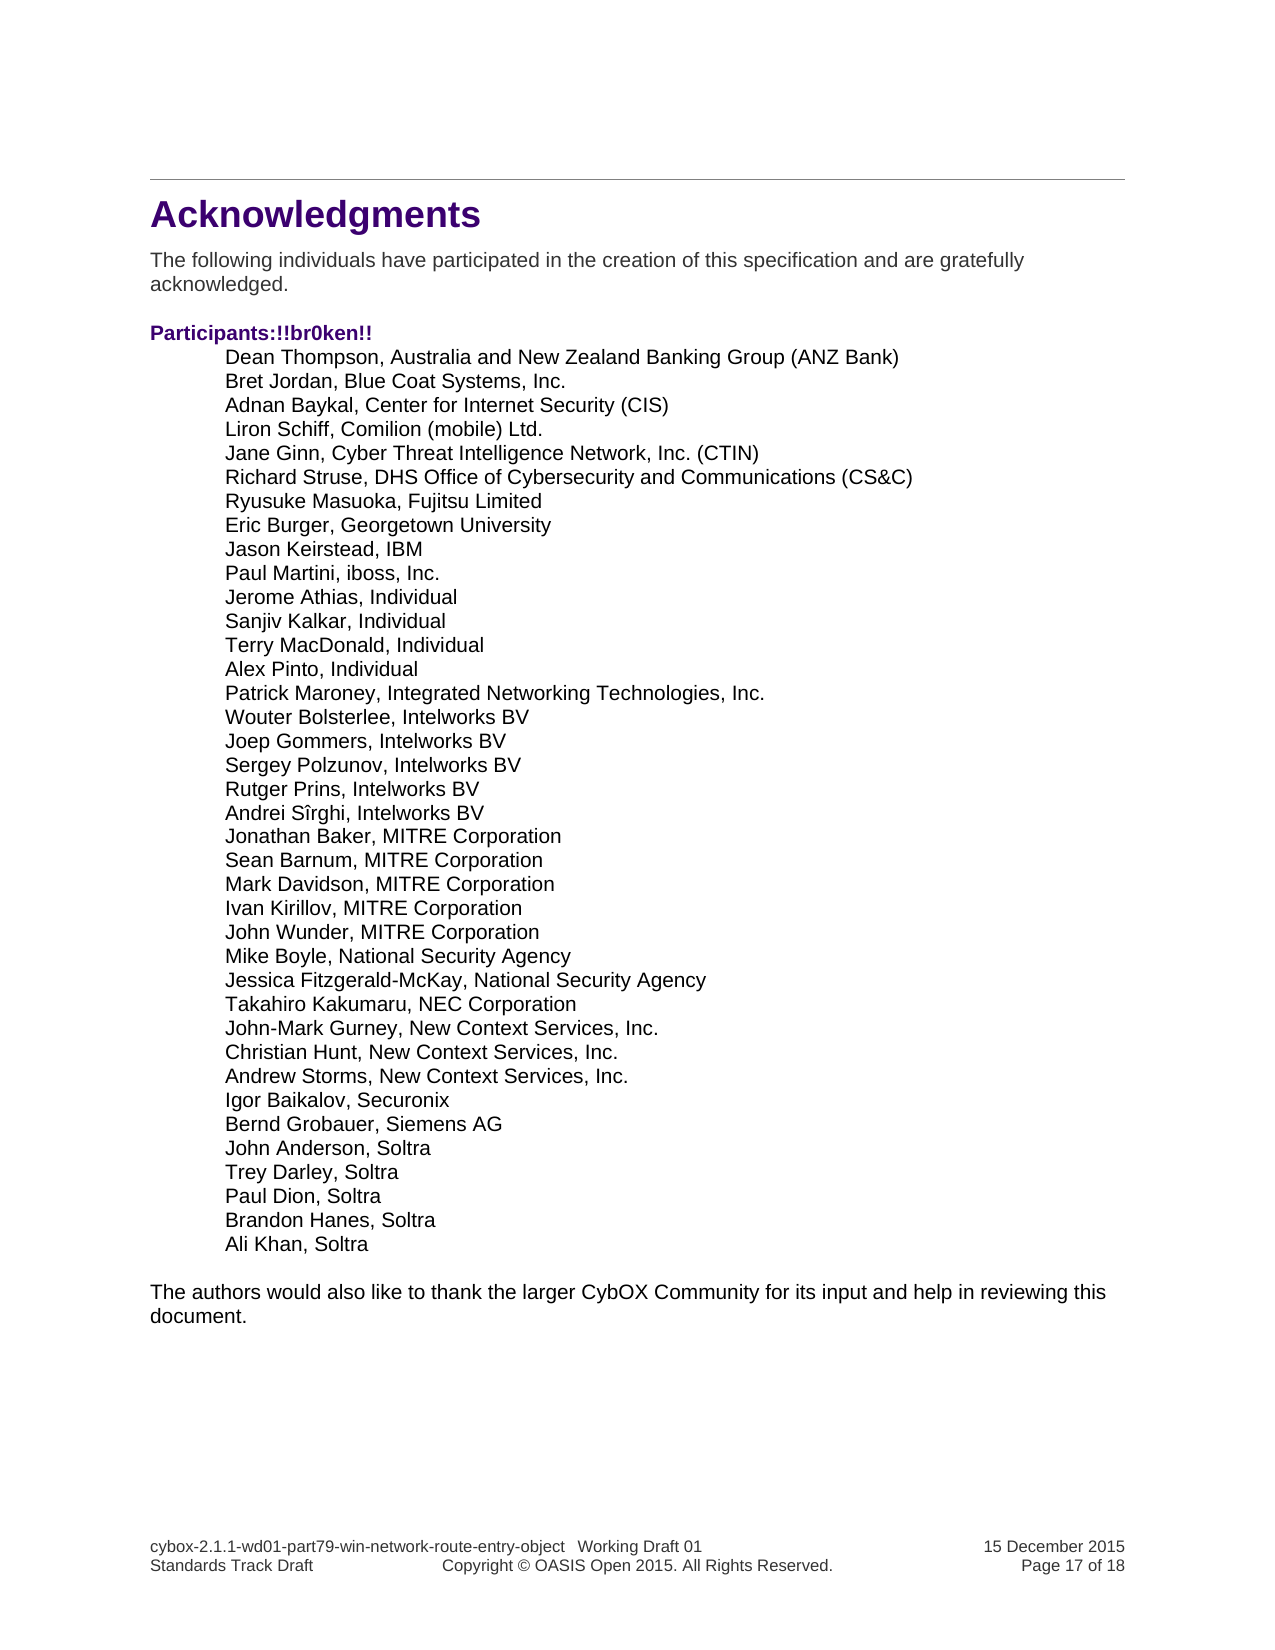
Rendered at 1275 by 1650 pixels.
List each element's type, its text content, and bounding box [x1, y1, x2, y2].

text Alex Pinto, Individual [225, 657, 1125, 681]
text Sergey Polzunov, Intelworks BV [225, 752, 1125, 776]
text Sean Barnum, MITRE Corporation [225, 848, 1125, 872]
text Dean Thompson, Australia and New Zealand Banking Group (ANZ Bank) [225, 345, 1125, 369]
title Participants: [150, 321, 1125, 345]
text The authors would also like to thank the larger CybOX Community for its input and help in reviewing this document. [150, 1279, 1125, 1327]
text Ryusuke Masuoka, Fujitsu Limited [225, 489, 1125, 513]
text Jerome Athias, Individual [225, 585, 1125, 609]
text Jason Keirstead, IBM [225, 537, 1125, 561]
text Paul Dion, Soltra [225, 1184, 1125, 1208]
text Ali Khan, Soltra [225, 1232, 1125, 1256]
text Andrew Storms, New Context Services, Inc. [225, 1064, 1125, 1088]
text Terry MacDonald, Individual [225, 633, 1125, 657]
text John Wunder, MITRE Corporation [225, 920, 1125, 944]
text Mark Davidson, MITRE Corporation [225, 872, 1125, 896]
text Paul Martini, iboss, Inc. [225, 561, 1125, 585]
text Trey Darley, Soltra [225, 1160, 1125, 1184]
text The following individuals have participated in the creation of this specification and are gratefully acknowledged. [150, 248, 1125, 296]
text John-Mark Gurney, New Context Services, Inc. [225, 1016, 1125, 1040]
text John Anderson, Soltra [225, 1136, 1125, 1160]
text Patrick Maroney, Integrated Networking Technologies, Inc. [225, 681, 1125, 704]
text Bret Jordan, Blue Coat Systems, Inc. [225, 369, 1125, 393]
text Ivan Kirillov, MITRE Corporation [225, 896, 1125, 920]
text Jonathan Baker, MITRE Corporation [225, 824, 1125, 848]
text Jane Ginn, Cyber Threat Intelligence Network, Inc. (CTIN) [225, 441, 1125, 465]
text Richard Struse, DHS Office of Cybersecurity and Communications (CS&C) [225, 465, 1125, 489]
text Adnan Baykal, Center for Internet Security (CIS) [225, 393, 1125, 417]
text Sanjiv Kalkar, Individual [225, 609, 1125, 633]
text Mike Boyle, National Security Agency [225, 944, 1125, 968]
text Brandon Hanes, Soltra [225, 1208, 1125, 1232]
text Joep Gommers, Intelworks BV [225, 728, 1125, 752]
text Rutger Prins, Intelworks BV [225, 776, 1125, 800]
subtitle Acknowledgments [150, 180, 1125, 236]
text Liron Schiff, Comilion (mobile) Ltd. [225, 417, 1125, 441]
text Christian Hunt, New Context Services, Inc. [225, 1040, 1125, 1064]
text Takahiro Kakumaru, NEC Corporation [225, 992, 1125, 1016]
text Wouter Bolsterlee, Intelworks BV [225, 704, 1125, 728]
text Andrei Sîrghi, Intelworks BV [225, 800, 1125, 824]
text Jessica Fitzgerald-McKay, National Security Agency [225, 968, 1125, 992]
text Igor Baikalov, Securonix [225, 1088, 1125, 1112]
text Eric Burger, Georgetown University [225, 513, 1125, 537]
text Bernd Grobauer, Siemens AG [225, 1112, 1125, 1136]
